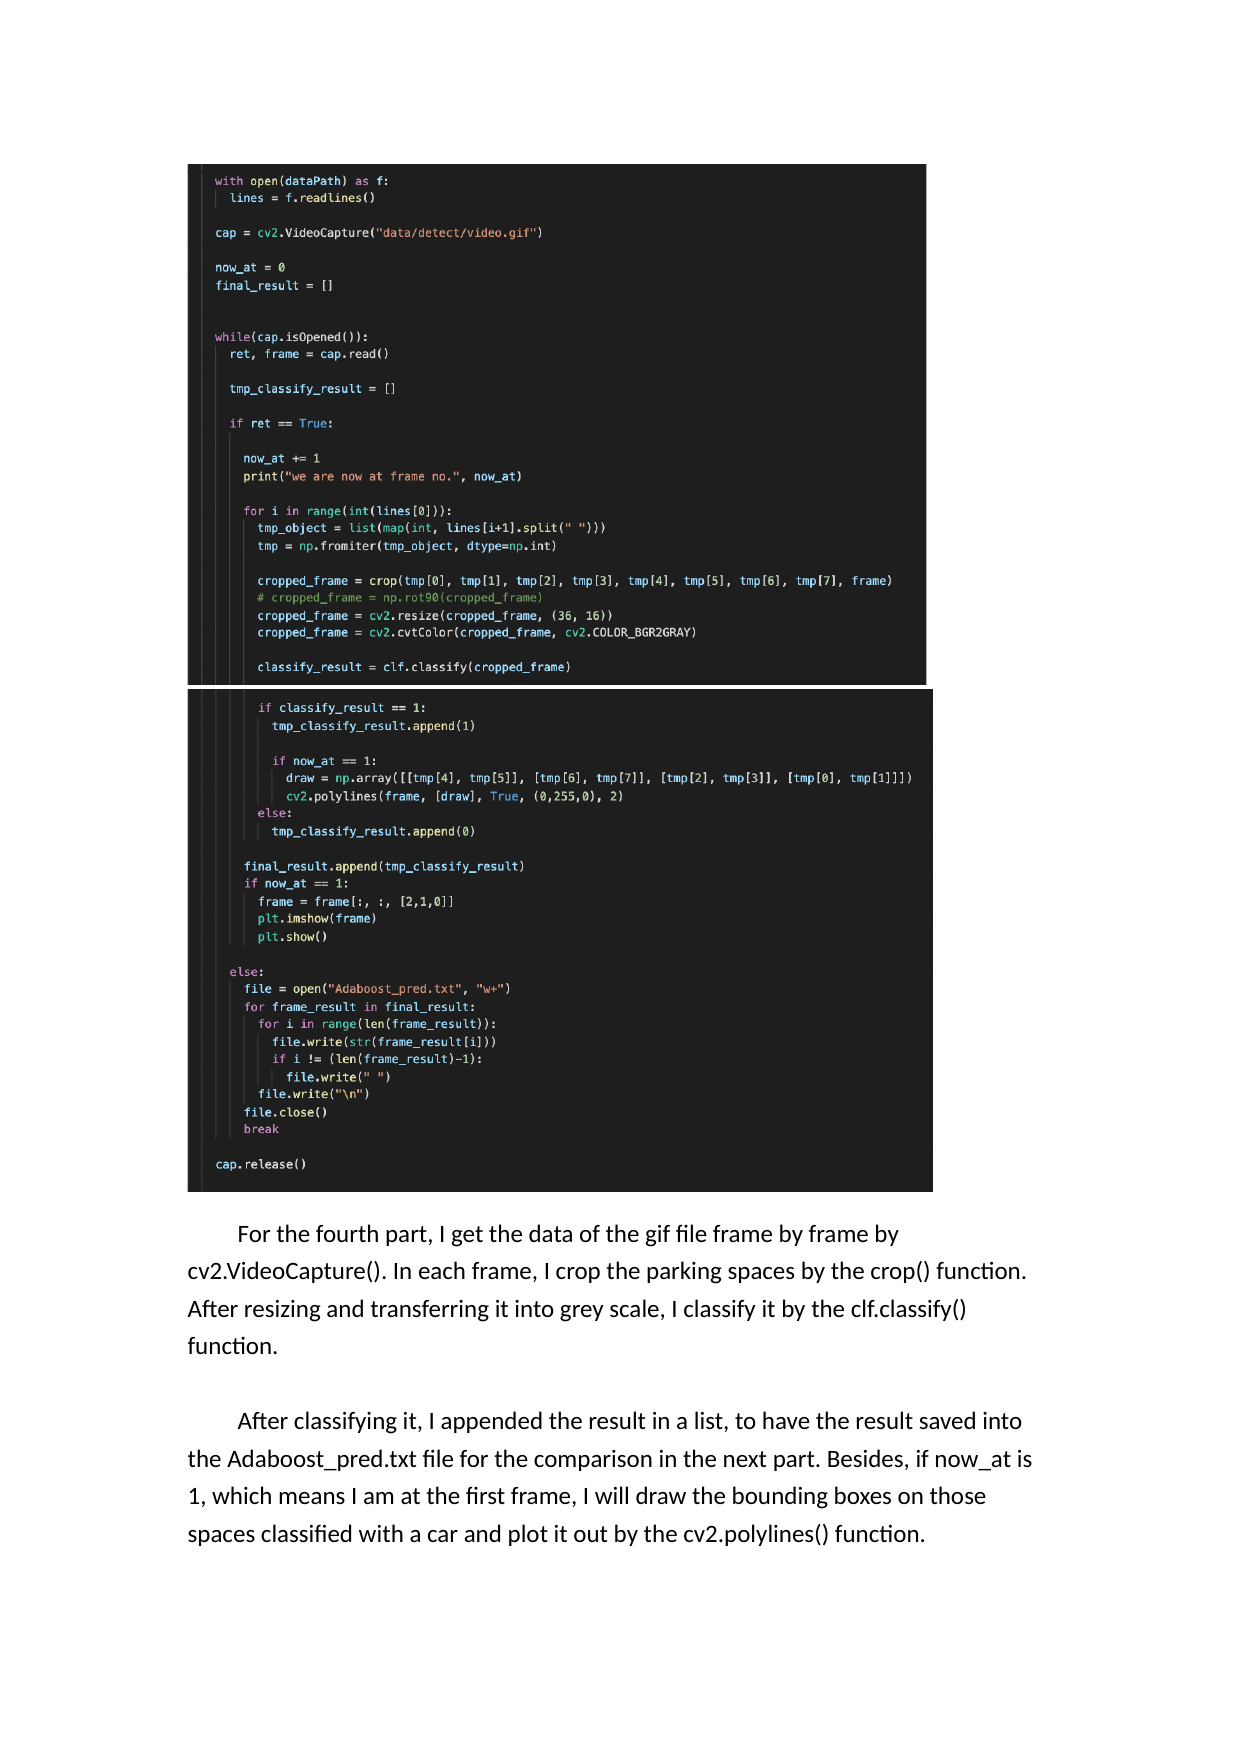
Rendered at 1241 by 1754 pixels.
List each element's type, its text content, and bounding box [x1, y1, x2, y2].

text For the fourth part, I get the data of the gif file frame by frame by cv2.VideoCapture(). In each frame, I crop the parking spaces by the crop() function. After resizing and transferring it into grey scale, I classify it by the clf.classify() function. [187, 1214, 1053, 1364]
picture [187, 164, 927, 685]
picture [187, 689, 933, 1192]
text After classifying it, I appended the result in a list, to have the result saved into the Adaboost_pred.txt file for the comparison in the next part. Besides, if now_at is 1, which means I am at the first frame, I will draw the bounding boxes on those spaces classified with a car and plot it out by the cv2.polylines() function. [187, 1402, 1053, 1552]
